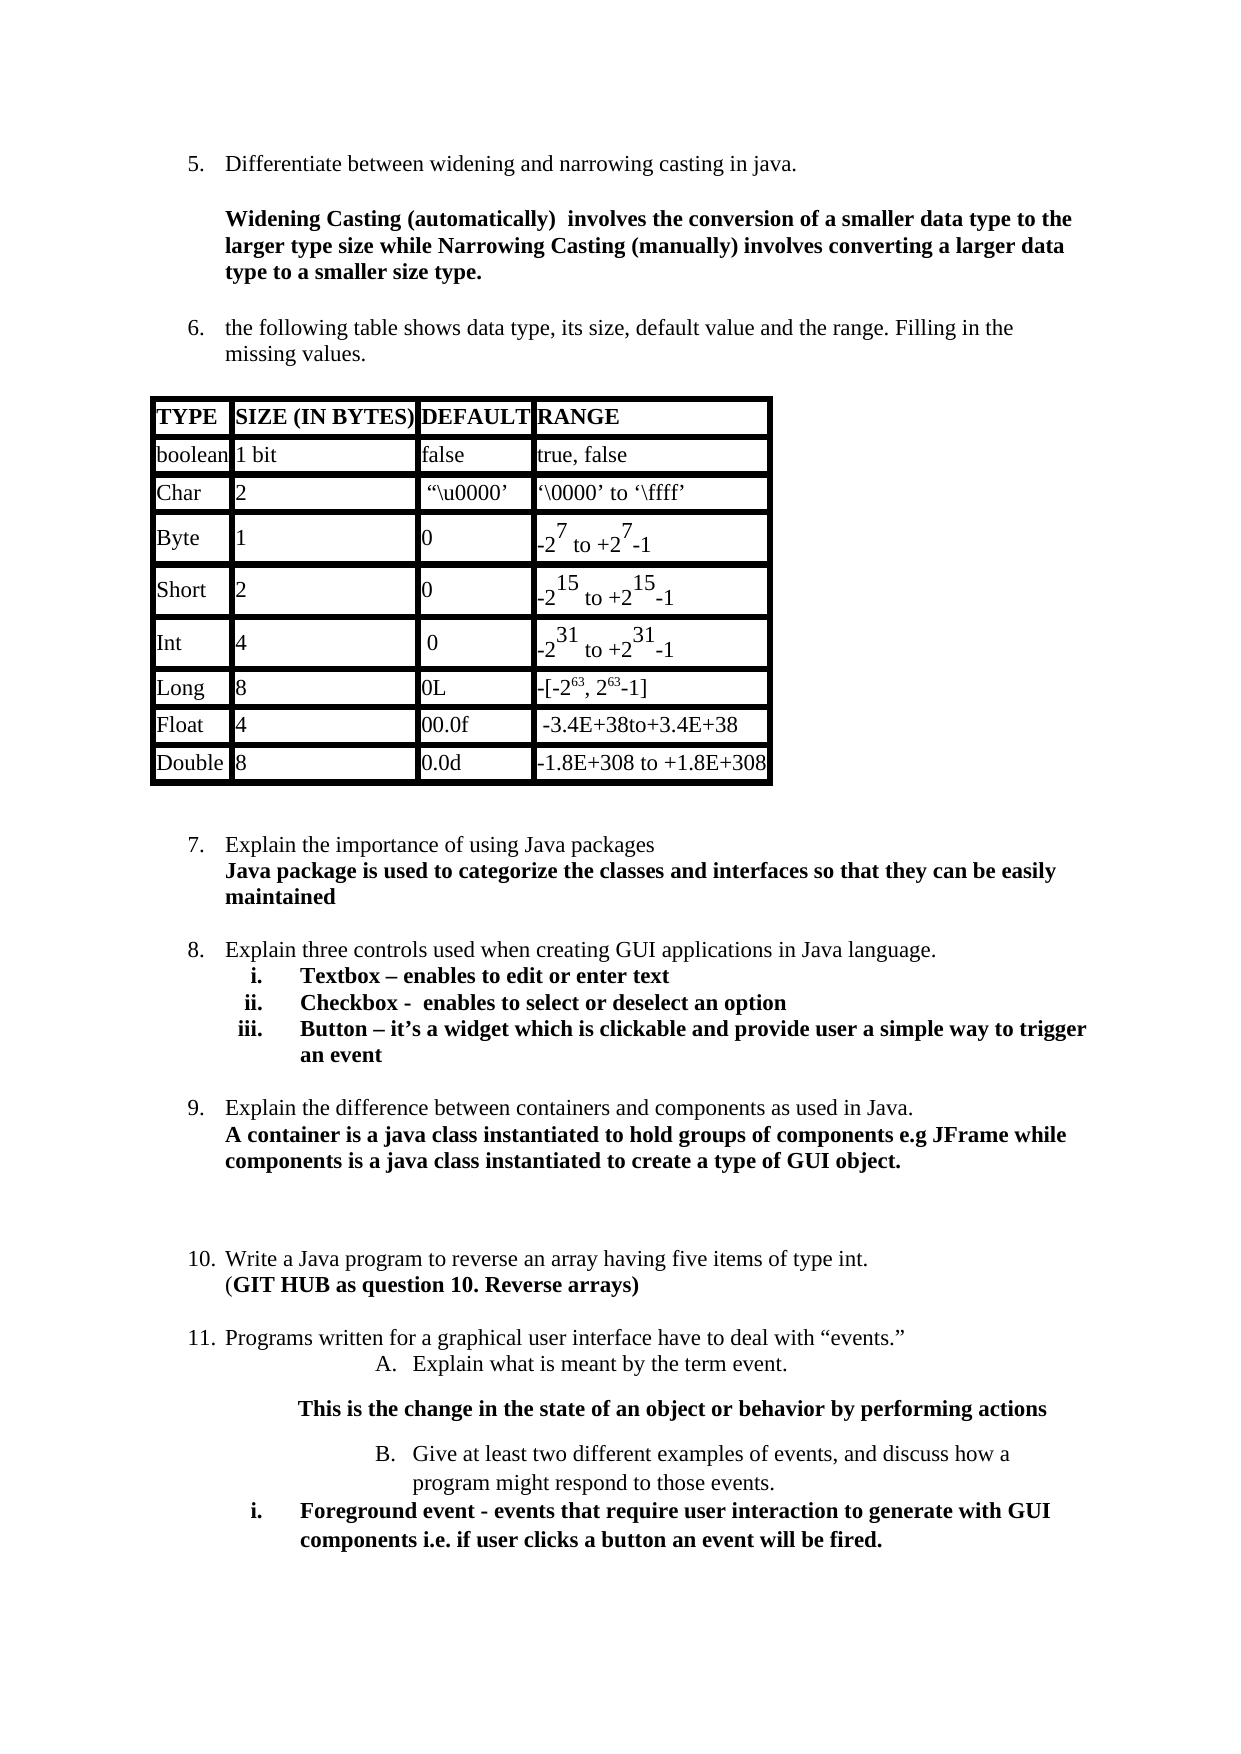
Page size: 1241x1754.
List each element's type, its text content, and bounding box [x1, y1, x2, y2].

table_cell -3.4E+38to+3.4E+38 [537, 710, 767, 742]
table_cell -215 to +215-1 [537, 568, 767, 614]
table_cell 8 [235, 748, 415, 779]
table_cell 0L [421, 672, 531, 704]
list Explain three controls used when creating GUI applications in Java language. [187, 936, 1090, 962]
table_cell 2 [235, 478, 415, 509]
list Explain the importance of using Java packages [187, 831, 1090, 857]
list A container is a java class instantiated to hold groups of components e.g JFrame while components is a java class instantiated to create a type of GUI object. [225, 1121, 1090, 1173]
table_cell Short [156, 568, 229, 614]
list Java package is used to categorize the classes and interfaces so that they can be easily maintained [225, 857, 1090, 910]
table_cell 0 [421, 568, 531, 614]
table_cell Byte [156, 515, 229, 561]
table_cell boolean [156, 440, 229, 471]
table_cell 0 [421, 620, 531, 666]
list Checkbox - enables to select or deselect an option [262, 989, 1090, 1015]
table_cell Double [156, 748, 229, 779]
table_header DEFAULT [421, 402, 531, 433]
list Differentiate between widening and narrowing casting in java. [187, 150, 1090, 176]
table_cell true, false [537, 440, 767, 471]
table_cell 1 [235, 515, 415, 561]
table_cell Float [156, 710, 229, 742]
table_cell “\u0000’ [421, 478, 531, 509]
table_header TYPE [156, 402, 229, 433]
table_cell 0.0d [421, 748, 531, 779]
text This is the change in the state of an object or behavior by performing actions [224, 1395, 1090, 1422]
list Button – it’s a widget which is clickable and provide user a simple way to trigger an event [262, 1015, 1090, 1068]
list Explain the difference between containers and components as used in Java. [187, 1094, 1090, 1121]
table_cell 4 [235, 710, 415, 742]
list Give at least two different examples of events, and discuss how a program might respond to those events. [375, 1440, 1090, 1495]
table_header RANGE [537, 402, 767, 433]
list Explain what is meant by the term event. [375, 1350, 1090, 1377]
list Write a Java program to reverse an array having five items of type int. [187, 1245, 1090, 1271]
table_cell 2 [235, 568, 415, 614]
table_cell false [421, 440, 531, 471]
table_cell 1 bit [235, 440, 415, 471]
table_cell -27 to +27-1 [537, 515, 767, 561]
text Widening Casting (automatically) involves the conversion of a smaller data type to the larger type size while Narrowing Casting (manually) involves converting a larger data type to a smaller size type. [482, 206, 1090, 284]
list Programs written for a graphical user interface have to deal with “events.” [187, 1324, 1090, 1350]
list Foreground event - events that require user interaction to generate with GUI components i.e. if user clicks a button an event will be fired. [262, 1497, 1090, 1552]
table_cell -[-263, 263-1] [537, 672, 767, 704]
list the following table shows data type, its size, default value and the range. Filling in the missing values. [187, 314, 1090, 366]
table_cell 8 [235, 672, 415, 704]
table_cell ‘\0000’ to ‘\ffff’ [537, 478, 767, 509]
table_cell Int [156, 620, 229, 666]
table_cell -1.8E+308 to +1.8E+308 [537, 748, 767, 779]
table_cell 0 [421, 515, 531, 561]
table_header SIZE (IN BYTES) [235, 402, 415, 433]
table_cell 00.0f [421, 710, 531, 742]
list Textbox – enables to edit or enter text [262, 962, 1090, 989]
table_cell Long [156, 672, 229, 704]
table_cell 4 [235, 620, 415, 666]
table_cell -231 to +231-1 [537, 620, 767, 666]
list (GIT HUB as question 10. Reverse arrays) [225, 1271, 1090, 1297]
table_cell Char [156, 478, 229, 509]
